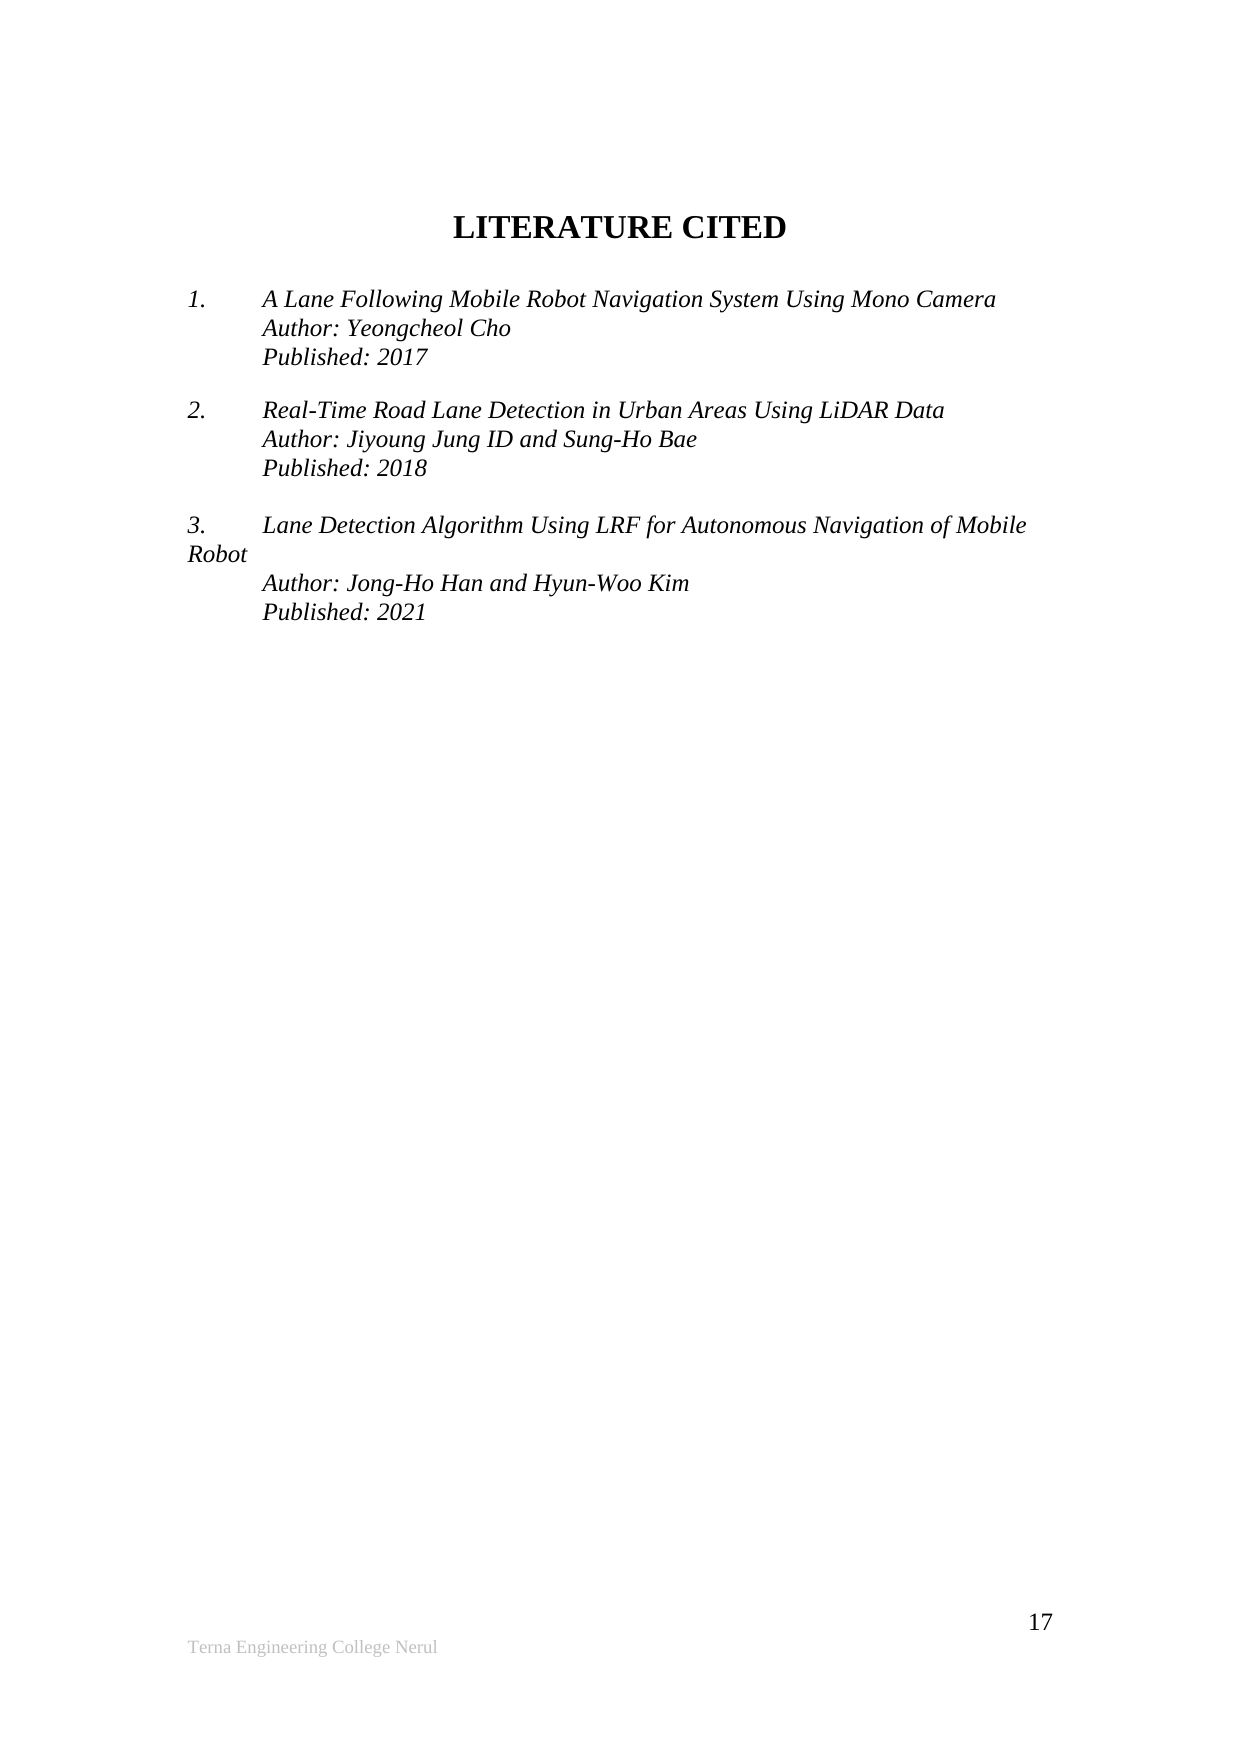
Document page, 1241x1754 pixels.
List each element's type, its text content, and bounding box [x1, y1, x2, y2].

list Published: 2021 [187, 597, 1053, 626]
text Published: 2017 [187, 342, 1053, 370]
list Published: 2018 [262, 453, 1053, 482]
list Author: Yeongcheol Cho [187, 313, 1053, 342]
list A Lane Following Mobile Robot Navigation System Using Mono Camera [187, 284, 1053, 313]
text LITERATURE CITED [187, 207, 1053, 246]
list Lane Detection Algorithm Using LRF for Autonomous Navigation of Mobile Robot [187, 511, 1053, 568]
list Real-Time Road Lane Detection in Urban Areas Using LiDAR Data [187, 396, 1053, 424]
list Author: Jong-Ho Han and Hyun-Woo Kim [187, 568, 1053, 597]
text Author: Jiyoung Jung ID and Sung-Ho Bae [187, 424, 1053, 453]
